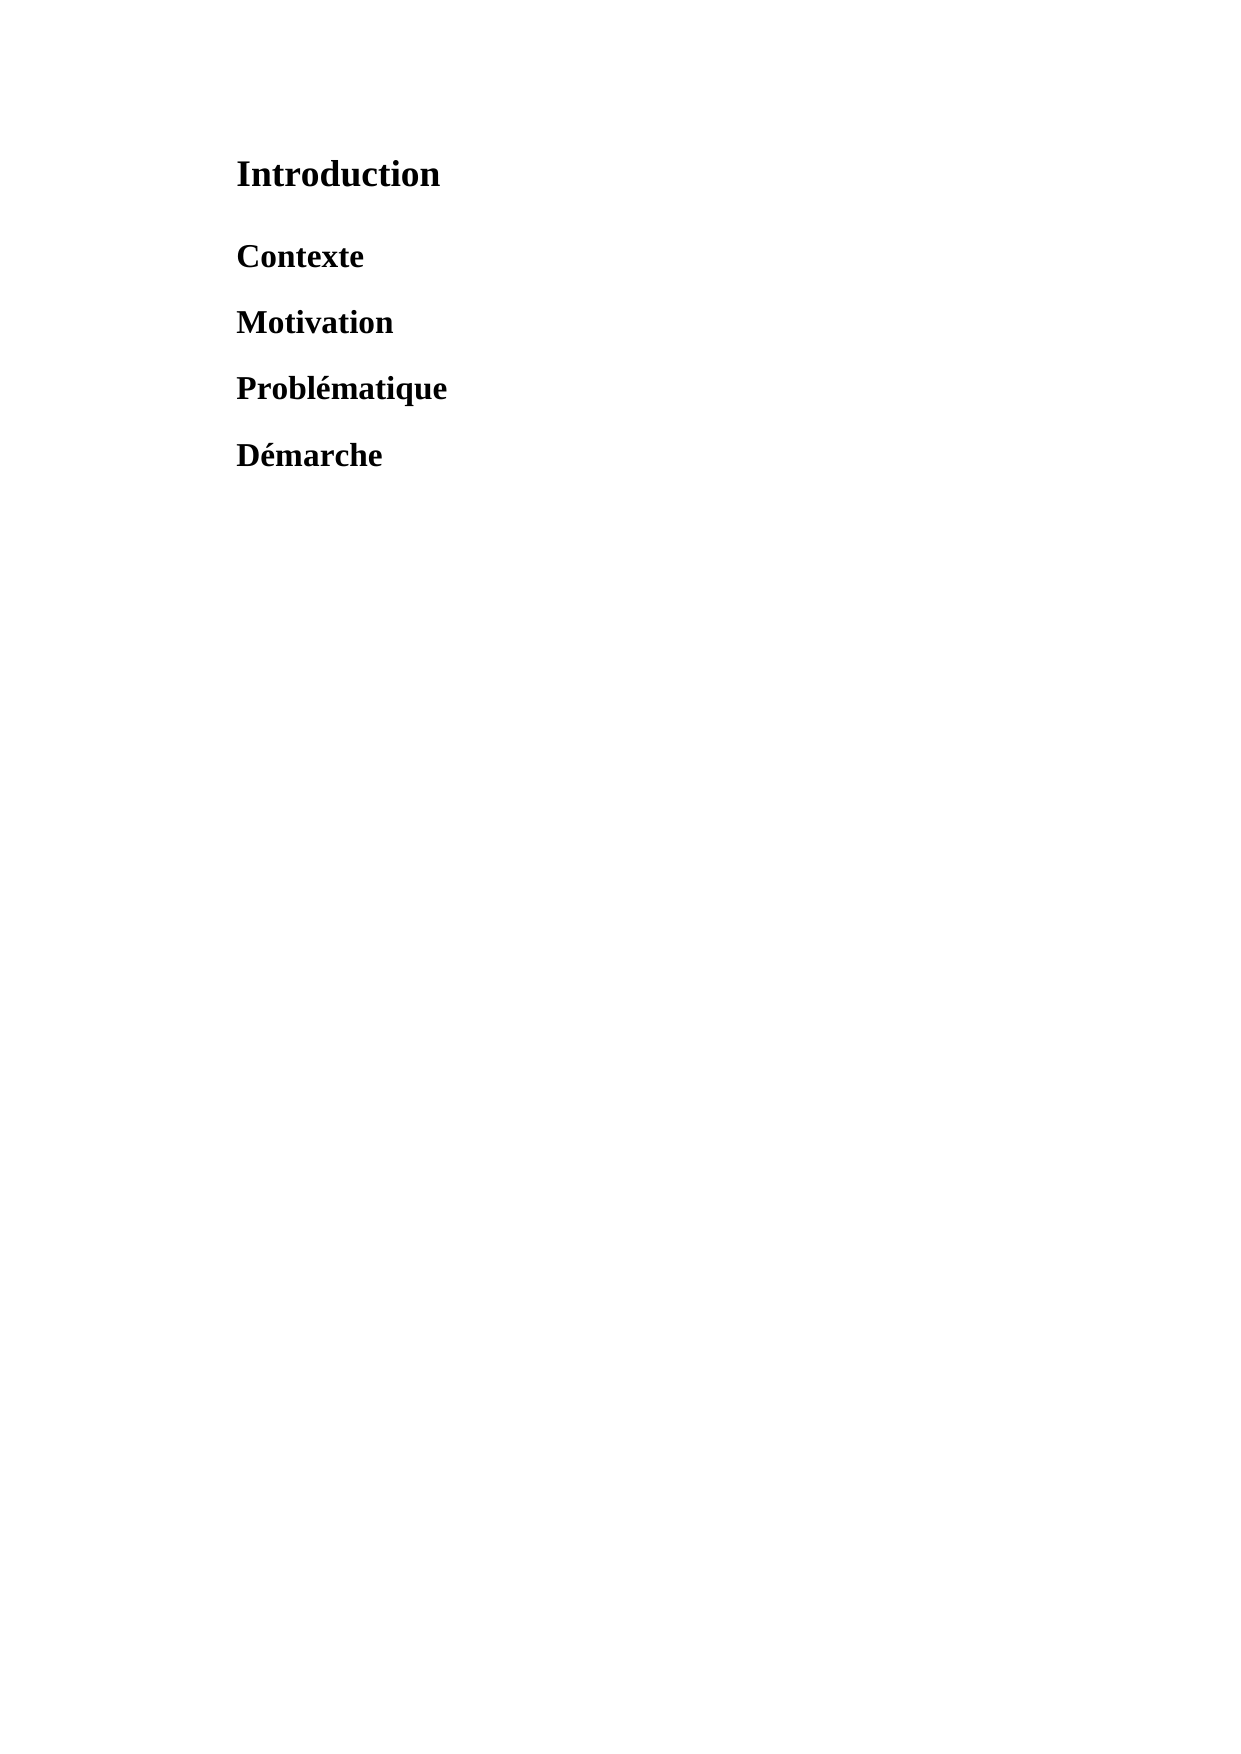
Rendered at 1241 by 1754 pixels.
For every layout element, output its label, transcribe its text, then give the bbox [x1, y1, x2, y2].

text Introduction [236, 152, 1004, 195]
text Démarche [236, 435, 1004, 473]
text Contexte [236, 236, 1004, 274]
text Motivation [236, 302, 1004, 341]
text Problématique [236, 369, 1004, 407]
